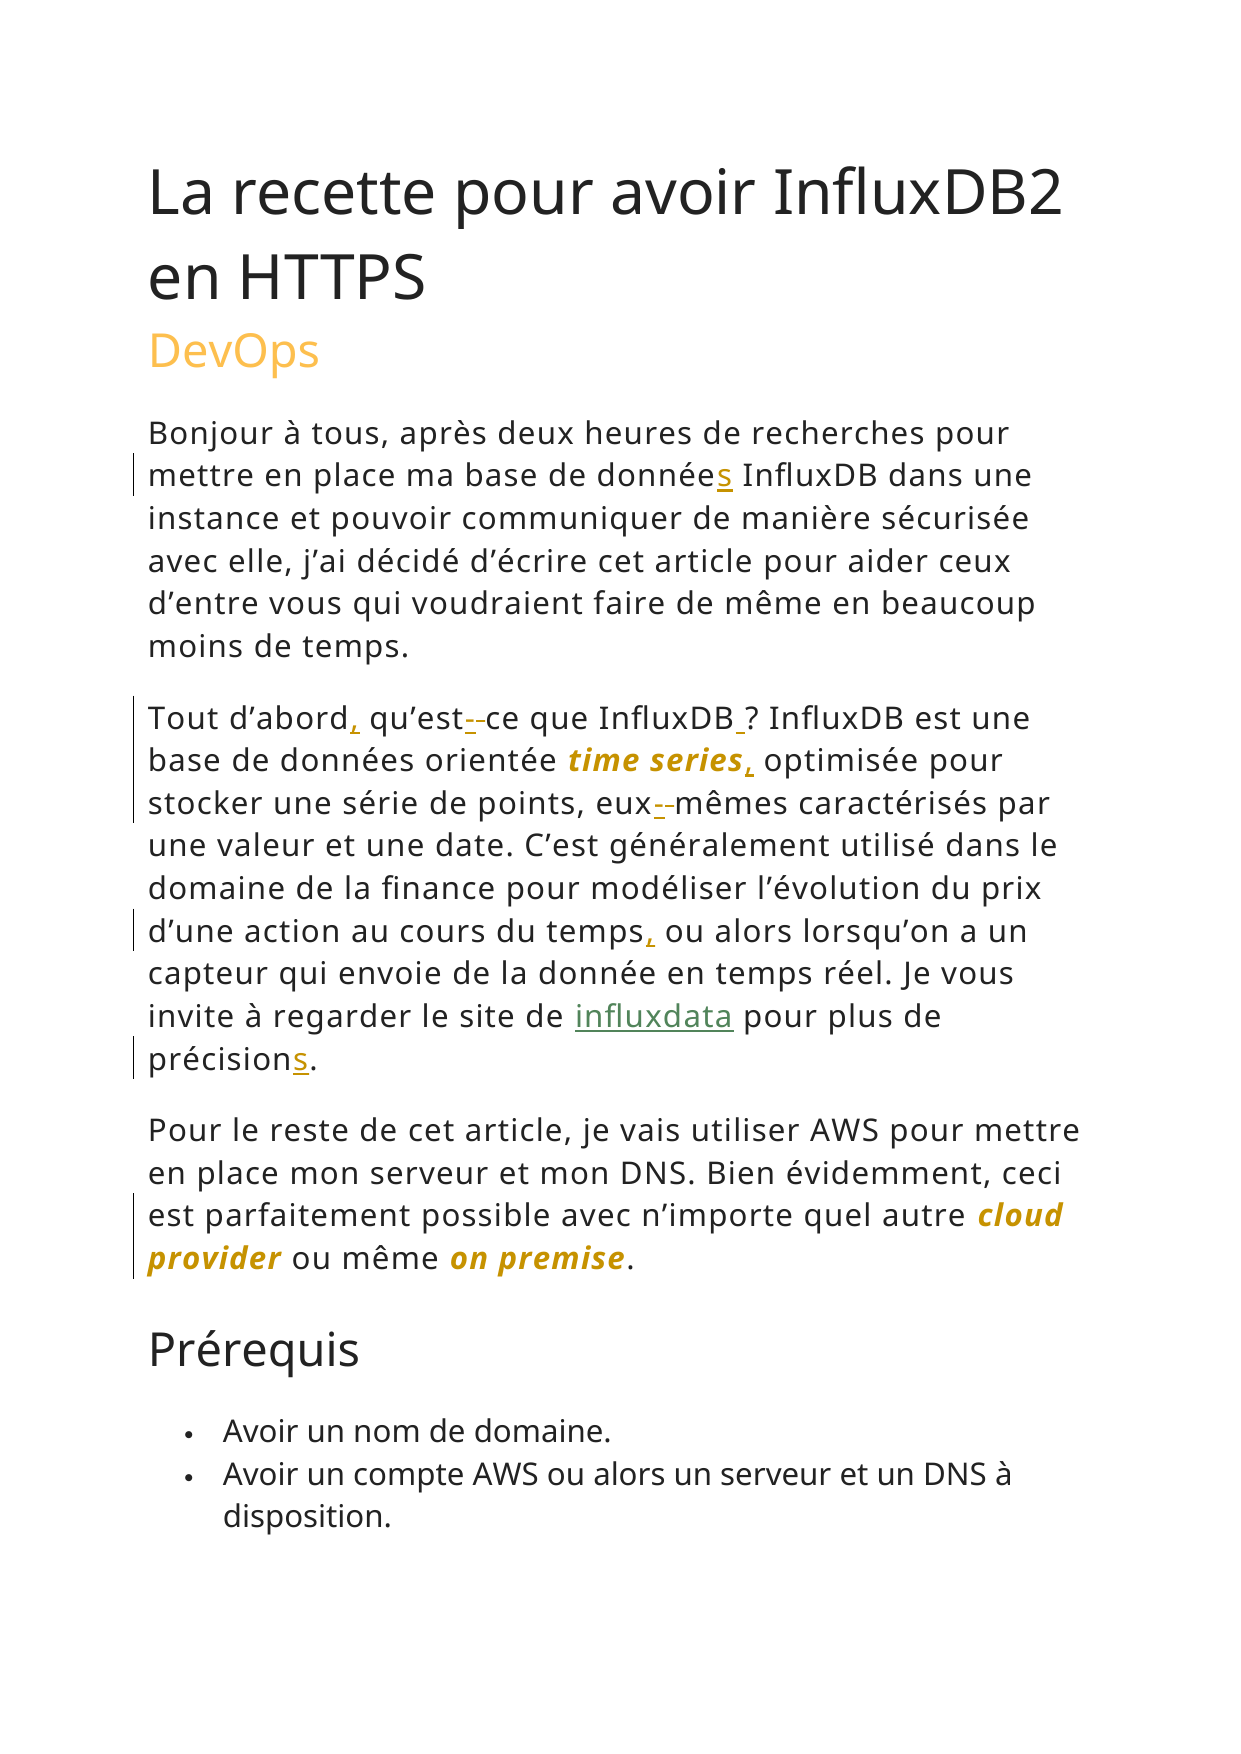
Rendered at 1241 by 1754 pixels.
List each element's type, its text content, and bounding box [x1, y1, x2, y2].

text Pour le reste de cet article, je vais utiliser AWS pour mettre en place mon serveur et mon DNS. Bien évidemment, ceci est parfaitement possible avec n’importe quel autre cloud provider ou même on premise. [148, 1108, 1093, 1279]
list Avoir un compte AWS ou alors un serveur et un DNS à disposition. [185, 1452, 1093, 1537]
text Tout d’abord qu’estce que InfluxDB? InfluxDB est une base de données orientée time series optimisée pour stocker une série de points, euxmêmes caractérisés par une valeur et une date. C’est généralement utilisé dans le domaine de la finance pour modéliser l’évolution du prix d’une action au cours du temps ou alors lorsqu’on a un capteur qui envoie de la donnée en temps réel. Je vous invite à regarder le site de influxdata pour plus de précision. [148, 696, 1093, 1079]
text DevOps [148, 318, 1093, 382]
text La recette pour avoir InfluxDB2 en HTTPS [148, 148, 1093, 318]
text Bonjour à tous, après deux heures de recherches pour mettre en place ma base de donnée InfluxDB dans une instance et pouvoir communiquer de manière sécurisée avec elle, j’ai décidé d’écrire cet article pour aider ceux d’entre vous qui voudraient faire de même en beaucoup moins de temps. [148, 411, 1093, 666]
list Avoir un nom de domaine. [185, 1409, 1093, 1452]
text Prérequis [148, 1316, 1093, 1380]
